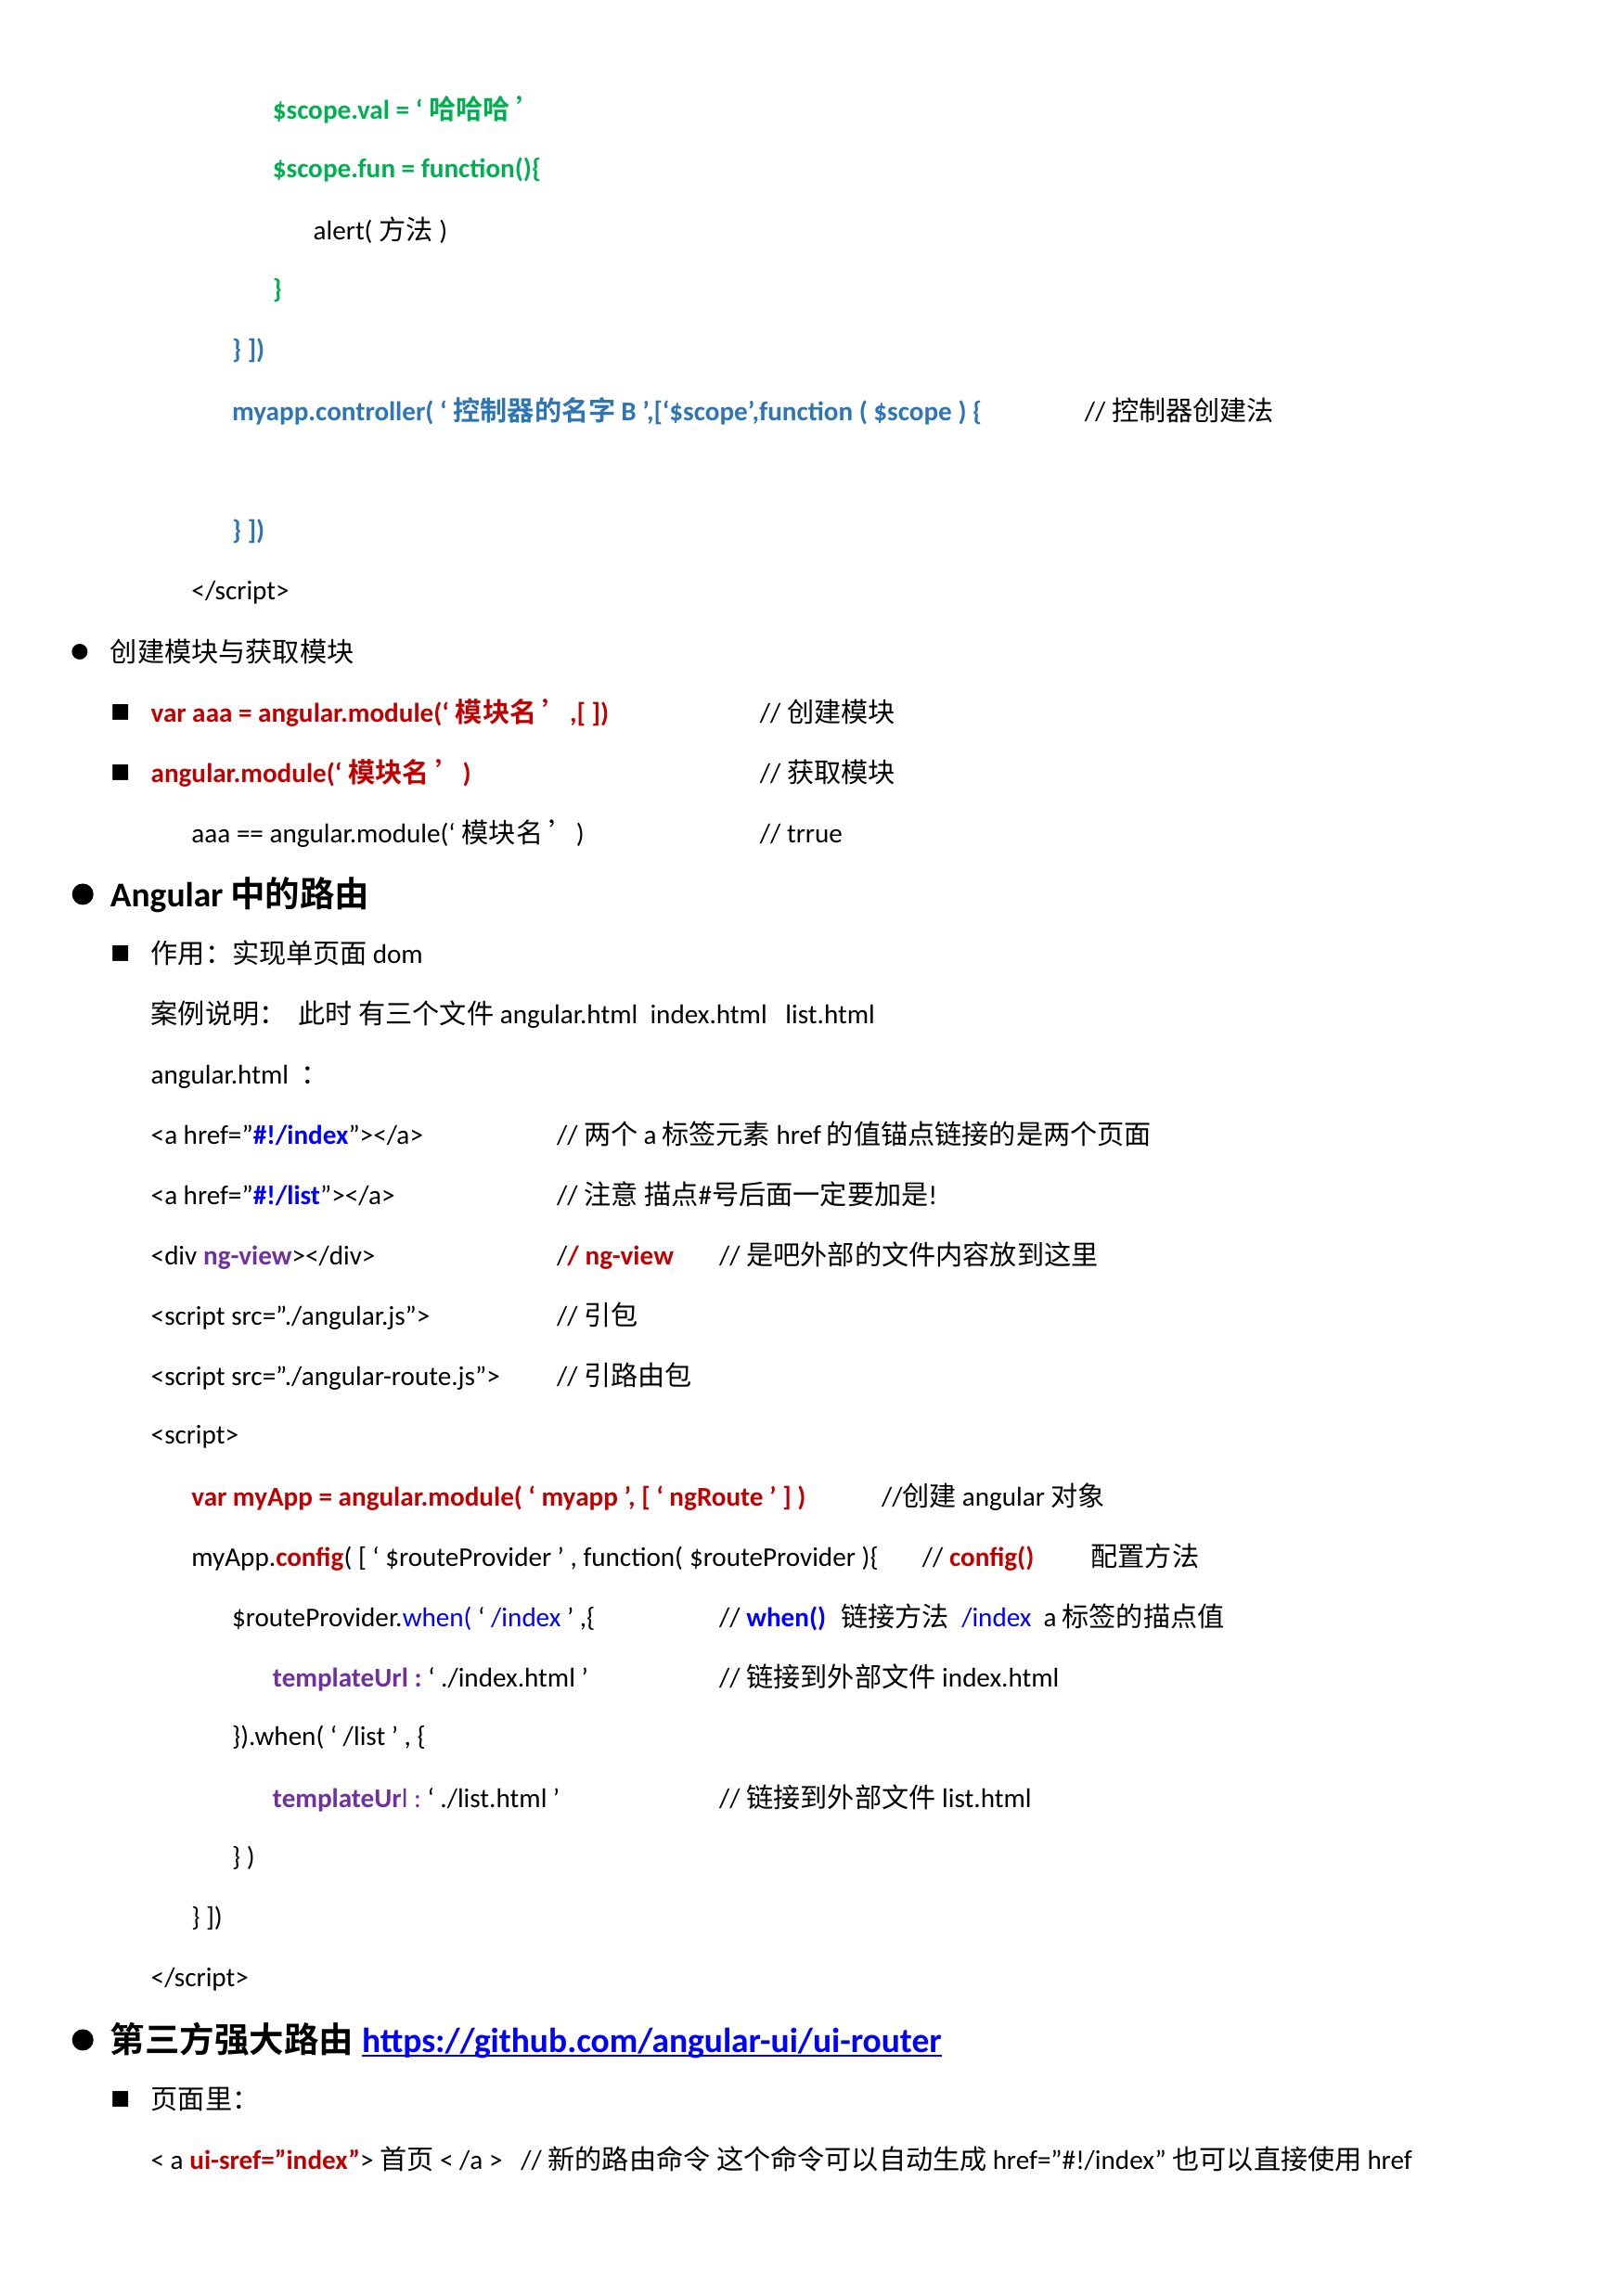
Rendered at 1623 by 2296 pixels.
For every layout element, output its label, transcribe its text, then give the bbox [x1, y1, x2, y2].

list < a ui-sref=”index”> 首页 < /a > // 新的路由命令 这个命令可以自动生成href=”#!/index” 也可以直接使用href [150, 2127, 1552, 2187]
list var myApp = angular.module( ‘ myapp ’, [ ‘ ngRoute ’ ] ) //创建angular对象 [150, 1464, 1552, 1524]
list } ) [191, 1826, 1552, 1886]
list <a href=”#!/list”></a> // 注意 描点#号后面一定要加是! [110, 1162, 1552, 1223]
list } ]) [191, 318, 1552, 378]
list 作用：实现单页面dom [110, 921, 1552, 981]
list 页面里： [110, 2067, 1552, 2127]
list angular.module(‘ 模块名 ’) // 获取模块 [110, 740, 1552, 801]
list alert( 方法 ) [273, 198, 1552, 258]
list $routeProvider.when( ‘ /index ’ ,{ // when() 链接方法 /index a标签的描点值 [191, 1584, 1552, 1645]
list </script> [150, 559, 1552, 620]
list } ]) [191, 499, 1552, 559]
list aaa == angular.module(‘ 模块名 ’) // trrue [150, 801, 1552, 861]
list var aaa = angular.module(‘ 模块名 ’,[ ]) // 创建模块 [110, 680, 1552, 740]
list myApp.config( [ ‘ $routeProvider ’ , function( $routeProvider ){ // config() 配置方法 [150, 1524, 1552, 1584]
list </script> [110, 1946, 1552, 2007]
list <script src=”./angular-route.js”> // 引路由包 [110, 1343, 1552, 1404]
list } ]) [150, 1886, 1552, 1946]
list myapp.controller( ‘ 控制器的名字B ’,[‘$scope’,function ( $scope ) { // 控制器创建法 [191, 378, 1552, 439]
list 第三方强大路由 https://github.com/angular-ui/ui-router [70, 2007, 1552, 2067]
list } [232, 258, 1552, 318]
list templateUrl : ‘ ./list.html ’ // 链接到外部文件 list.html [232, 1765, 1552, 1826]
list Angular中的路由 [70, 861, 1552, 921]
list <div ng-view></div> // ng-view // 是吧外部的文件内容放到这里 [110, 1223, 1552, 1283]
list }).when( ‘ /list ’ , { [191, 1705, 1552, 1765]
list <script> [110, 1404, 1552, 1464]
list $scope.val = ‘ 哈哈哈 ’ [232, 77, 1552, 137]
list $scope.fun = function(){ [232, 137, 1552, 198]
list angular.html ： [110, 1042, 1552, 1102]
list 案例说明： 此时 有三个文件 angular.html index.html list.html [110, 981, 1552, 1042]
list <a href=”#!/index”></a> // 两个a标签元素 href的值锚点链接的是两个页面 [110, 1102, 1552, 1162]
list templateUrl : ‘ ./index.html ’ // 链接到外部文件 index.html [232, 1645, 1552, 1705]
list 创建模块与获取模块 [70, 620, 1552, 680]
list <script src=”./angular.js”> // 引包 [110, 1283, 1552, 1343]
